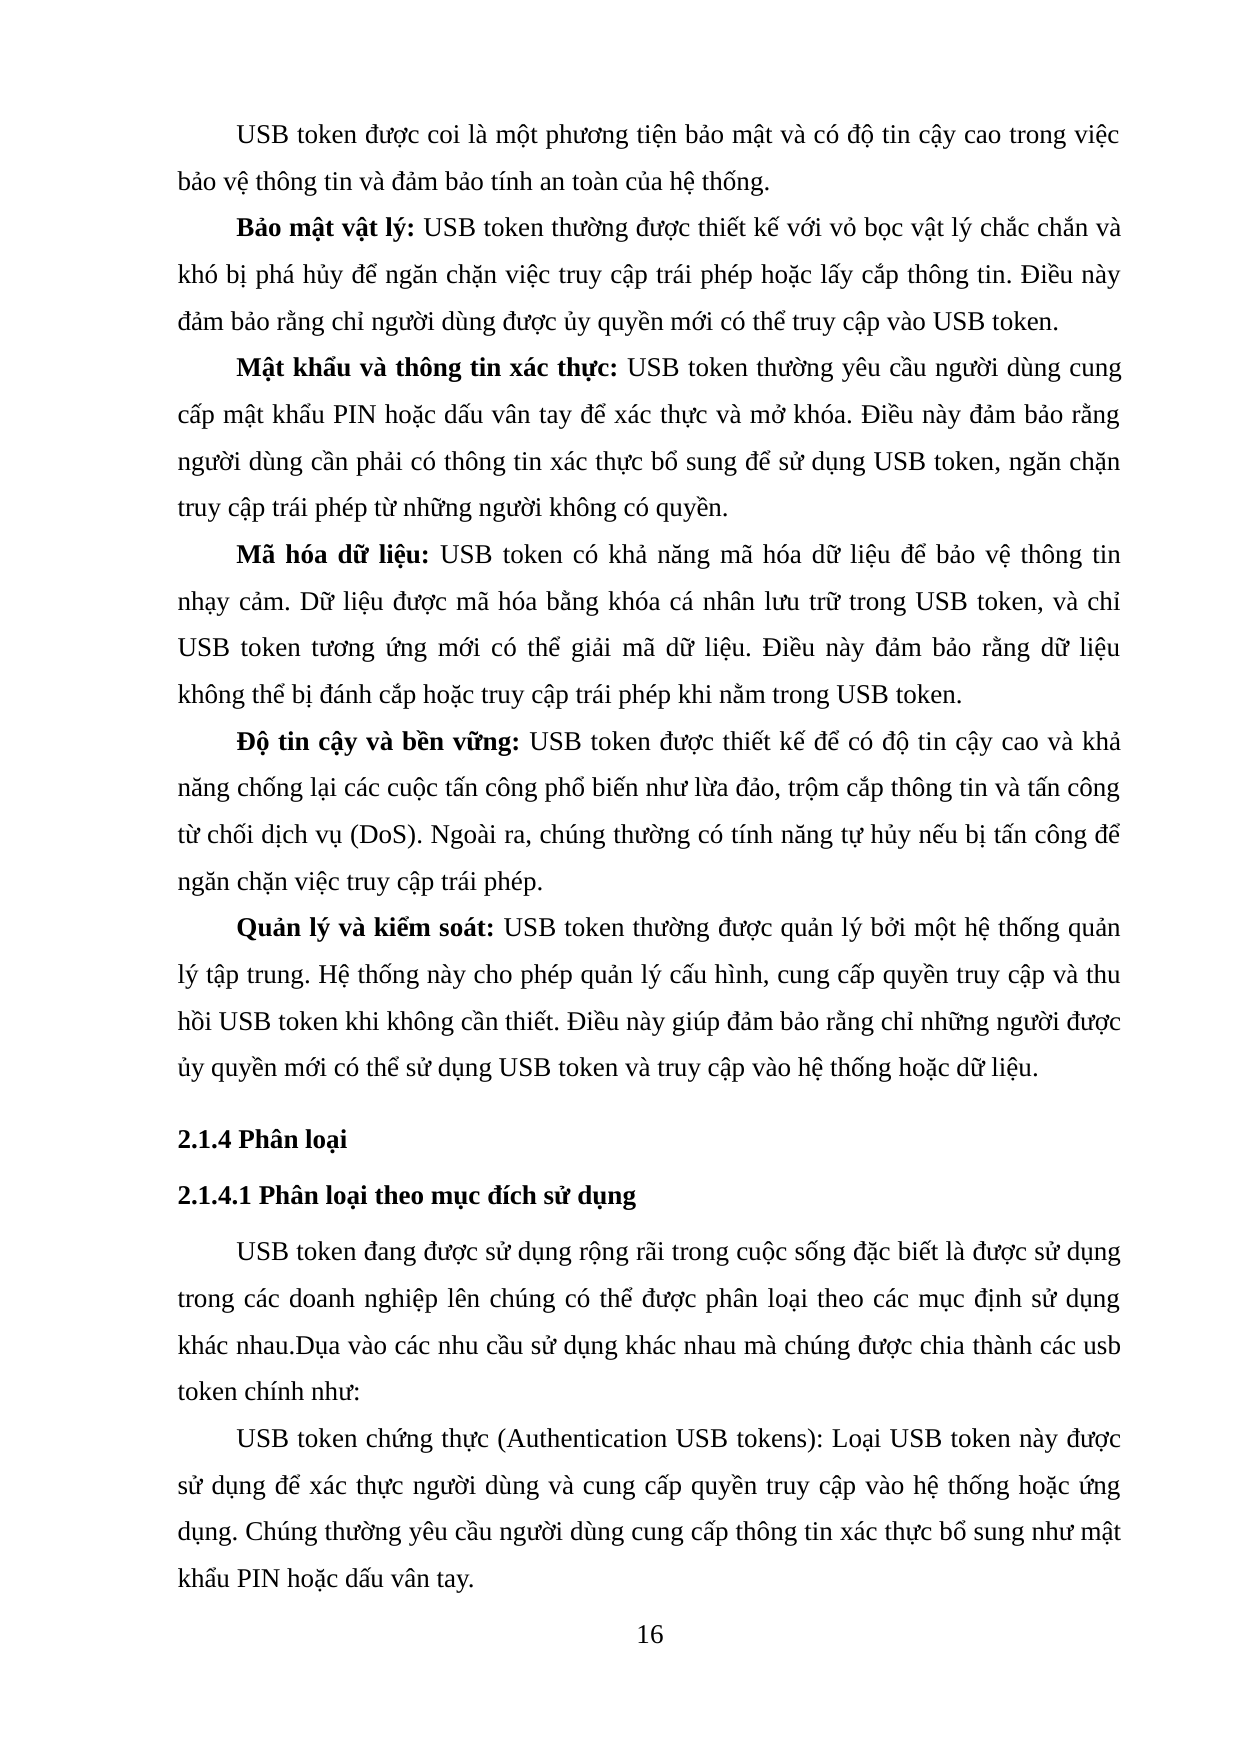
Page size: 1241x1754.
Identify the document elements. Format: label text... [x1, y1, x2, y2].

text Độ tin cậy và bền vững: USB token được thiết kế để có độ tin cậy cao và khả năng chống lại các cuộc tấn công phổ biến như lừa đảo, trộm cắp thông tin và tấn công từ chối dịch vụ (DoS). Ngoài ra, chúng thường có tính năng tự hủy nếu bị tấn công để ngăn chặn việc truy cập trái phép. [177, 725, 1122, 896]
text Bảo mật vật lý: USB token thường được thiết kế với vỏ bọc vật lý chắc chắn và khó bị phá hủy để ngăn chặn việc truy cập trái phép hoặc lấy cắp thông tin. Điều này đảm bảo rằng chỉ người dùng được ủy quyền mới có thể truy cập vào USB token. [177, 211, 1122, 336]
text USB token chứng thực (Authentication USB tokens): Loại USB token này được sử dụng để xác thực người dùng và cung cấp quyền truy cập vào hệ thống hoặc ứng dụng. Chúng thường yêu cầu người dùng cung cấp thông tin xác thực bổ sung như mật khẩu PIN hoặc dấu vân tay. [177, 1422, 1122, 1593]
subtitle Phân loại theo mục đích sử dụng [177, 1179, 1122, 1210]
text Quản lý và kiểm soát: USB token thường được quản lý bởi một hệ thống quản lý tập trung. Hệ thống này cho phép quản lý cấu hình, cung cấp quyền truy cập và thu hồi USB token khi không cần thiết. Điều này giúp đảm bảo rằng chỉ những người được ủy quyền mới có thể sử dụng USB token và truy cập vào hệ thống hoặc dữ liệu. [177, 911, 1122, 1083]
text USB token được coi là một phương tiện bảo mật và có độ tin cậy cao trong việc bảo vệ thông tin và đảm bảo tính an toàn của hệ thống. [177, 118, 1122, 196]
subtitle Phân loại [177, 1123, 1122, 1154]
text USB token đang được sử dụng rộng rãi trong cuộc sống đặc biết là được sử dụng trong các doanh nghiệp lên chúng có thể được phân loại theo các mục định sử dụng khác nhau.Dụa vào các nhu cầu sử dụng khác nhau mà chúng được chia thành các usb token chính như: [177, 1235, 1122, 1407]
text Mật khẩu và thông tin xác thực: USB token thường yêu cầu người dùng cung cấp mật khẩu PIN hoặc dấu vân tay để xác thực và mở khóa. Điều này đảm bảo rằng người dùng cần phải có thông tin xác thực bổ sung để sử dụng USB token, ngăn chặn truy cập trái phép từ những người không có quyền. [177, 351, 1122, 523]
text Mã hóa dữ liệu: USB token có khả năng mã hóa dữ liệu để bảo vệ thông tin nhạy cảm. Dữ liệu được mã hóa bằng khóa cá nhân lưu trữ trong USB token, và chỉ USB token tương ứng mới có thể giải mã dữ liệu. Điều này đảm bảo rằng dữ liệu không thể bị đánh cắp hoặc truy cập trái phép khi nằm trong USB token. [177, 538, 1122, 709]
